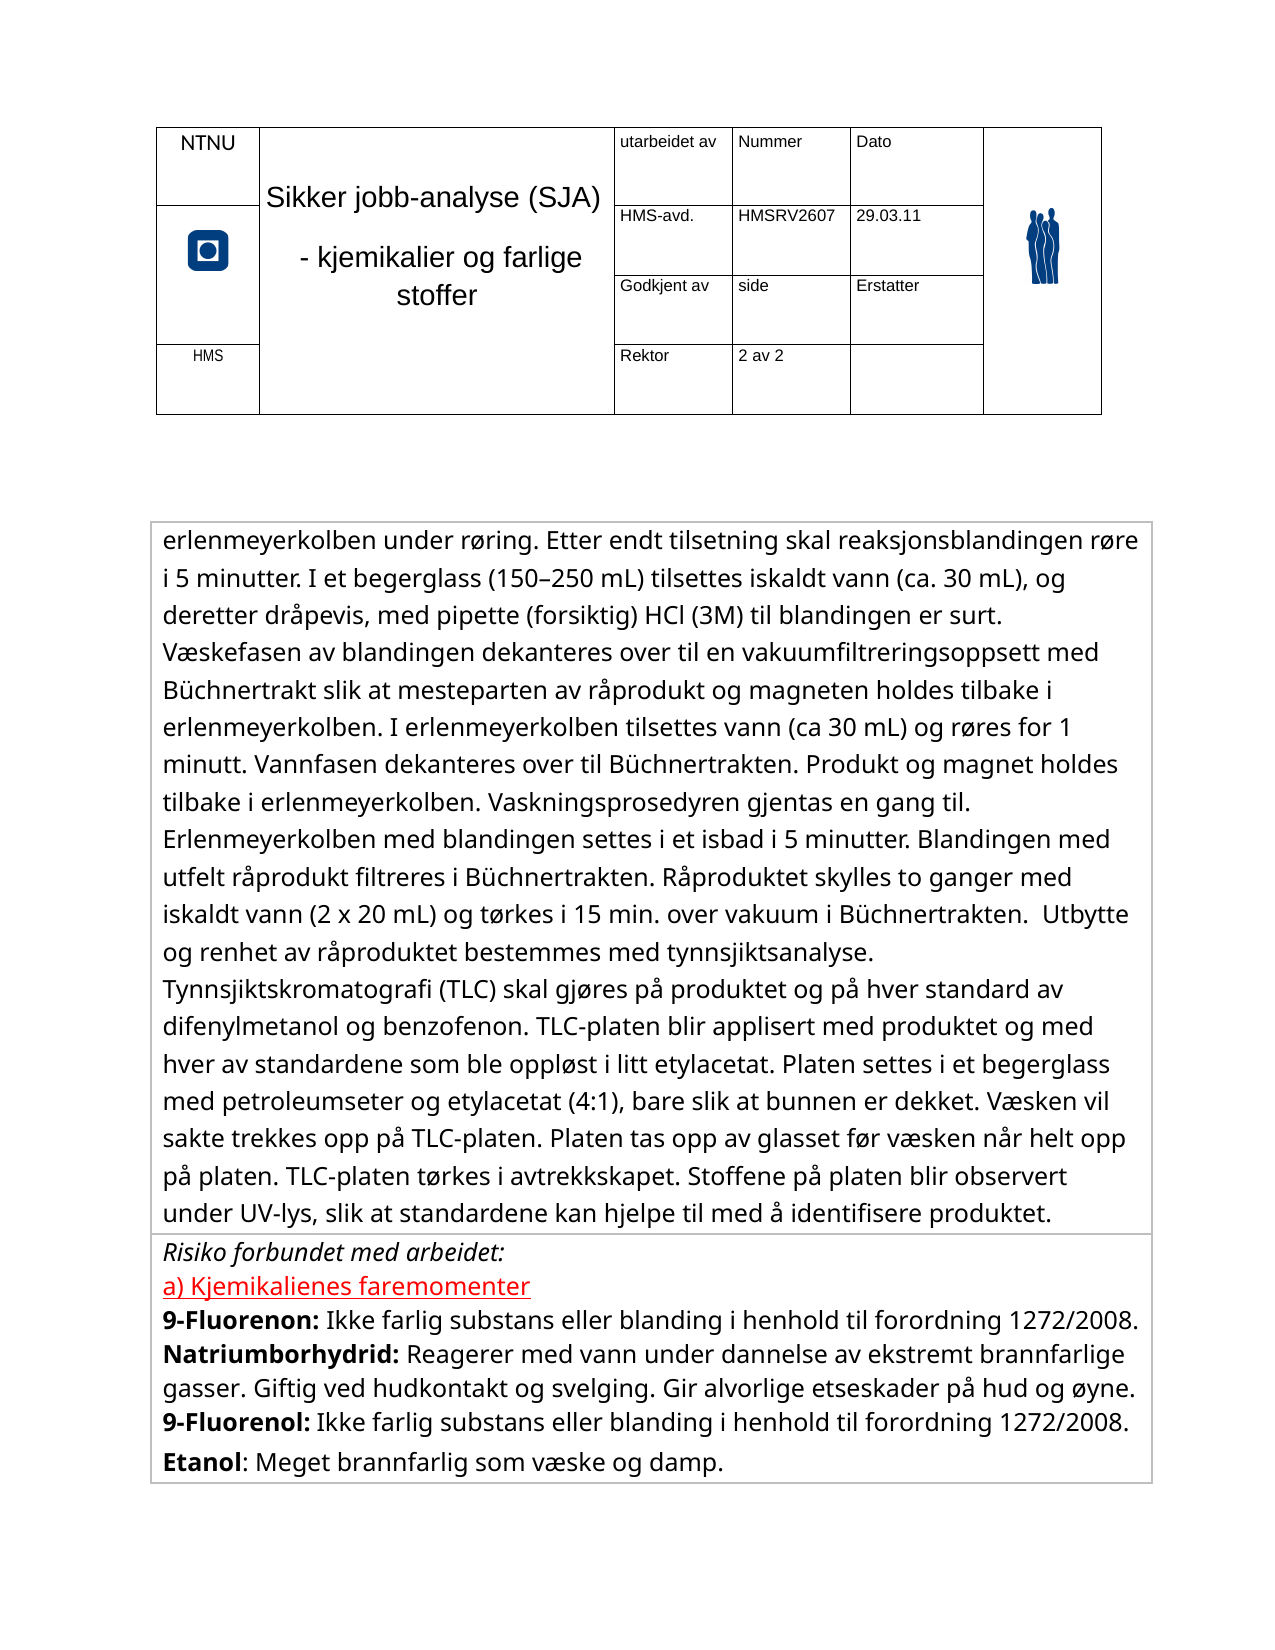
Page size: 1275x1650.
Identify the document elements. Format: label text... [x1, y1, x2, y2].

table_header Arbeidsbeskrivelse: (Hva og hvordan?) Reduksjon av 9-fluorenon til 9-fluorenol med natriumborhydrid - syntese av 9-fluorenol Et prøveglass med kork tilsettes vann (5 mL) og settes til avkjøling i et begerglass (100–250 mL) fylt med is. I en erlenmeyerkolbe (100 mL) med magnet tilsettes 9-fluorenon (0,6 g) og etanol (20 mL). Kolben festes ved hjelp av klemmer og settes på en magnetrører og røres jevnt. I et nytt, tørt prøveglass med kork tilsettes NaBH4 (0,25 g), og det iskalde vannet tilsettes deretter. Løsning blir uklart. Når 9-fluorenon er fullstendig oppløst tilsettes NaBH4-løsningen dråpevis med pipette til erlenmeyerkolben under røring. Etter endt tilsetning skal reaksjonsblandingen røre i 5 minutter. I et begerglass (150–250 mL) tilsettes iskaldt vann (ca. 30 mL), og deretter dråpevis, med pipette (forsiktig) HCl (3M) til blandingen er surt. Væskefasen av blandingen dekanteres over til en vakuumfiltreringsoppsett med Büchnertrakt slik at mesteparten av råprodukt og magneten holdes tilbake i erlenmeyerkolben. I erlenmeyerkolben tilsettes vann (ca 30 mL) og røres for 1 minutt. Vannfasen dekanteres over til Büchnertrakten. Produkt og magnet holdes tilbake i erlenmeyerkolben. Vaskningsprosedyren gjentas en gang til. Erlenmeyerkolben med blandingen settes i et isbad i 5 minutter. Blandingen med utfelt råprodukt filtreres i Büchnertrakten. Råproduktet skylles to ganger med iskaldt vann (2 x 20 mL) og tørkes i 15 min. over vakuum i Büchnertrakten. Utbytte og renhet av råproduktet bestemmes med tynnsjiktsanalyse. Tynnsjiktskromatografi (TLC) skal gjøres på produktet og på hver standard av difenylmetanol og benzofenon. TLC-platen blir applisert med produktet og med hver av standardene som ble oppløst i litt etylacetat. Platen settes i et begerglass med petroleumseter og etylacetat (4:1), bare slik at bunnen er dekket. Væsken vil sakte trekkes opp på TLC-platen. Platen tas opp av glasset før væsken når helt opp på platen. TLC-platen tørkes i avtrekkskapet. Stoffene på platen blir observert under UV-lys, slik at standardene kan hjelpe til med å identifisere produktet. [152, 523, 1151, 1233]
table_cell Risiko forbundet med arbeidet: a) Kjemikalienes faremomenter 9-Fluorenon: Ikke farlig substans eller blanding i henhold til forordning 1272/2008. Natriumborhydrid: Reagerer med vann under dannelse av ekstremt brannfarlige gasser. Giftig ved hudkontakt og svelging. Gir alvorlige etseskader på hud og øyne. 9-Fluorenol: Ikke farlig substans eller blanding i henhold til forordning 1272/2008. Etanol: Meget brannfarlig som væske og damp. Petroleumseter (k.p. 60-80 °C): Meget brannfarlig. Kan være dødelig ved svelging om det kommer ned i luftveiene. Irriterer huden. Kan forårsake døsighet eller svimmelhet. Mistenkes for å kunne skade forplantningsevnen eller gi fosterskader. Kan forårsake organskader ved langvarig eller gjentatt eksponering ved innånding. Miljøskadelig. Etylacetat: Meget brannfarlig. Kan forårsake døsighet eller svimmelhet. Irriterer hud. Saltsyre (3M): Gir alvorlige etseskader på hud og øyne. Kan forårsake irritasjon av luftveiene. Aceton: Meget brannfarlig. Kan forårsake døsighet og svimmelhet. Irriterer øyne. Gjentatt eksponering kan gi tørr eller sprukket hud. b) Aktivistenes faremomenter Kan være fare for brannskade med bruk av varmeplate. Kan være fare for kuttskade med bruk av glassutstyr som er ødelagt. Fare for kjemikalieeksponering forbundet med feil kjemikaliehåndtering, avfallshåndtering av vannfase og ikke tilstrekkelig tørket utstyr. [152, 1235, 1151, 1482]
picture [187, 230, 229, 271]
picture [1025, 208, 1060, 284]
